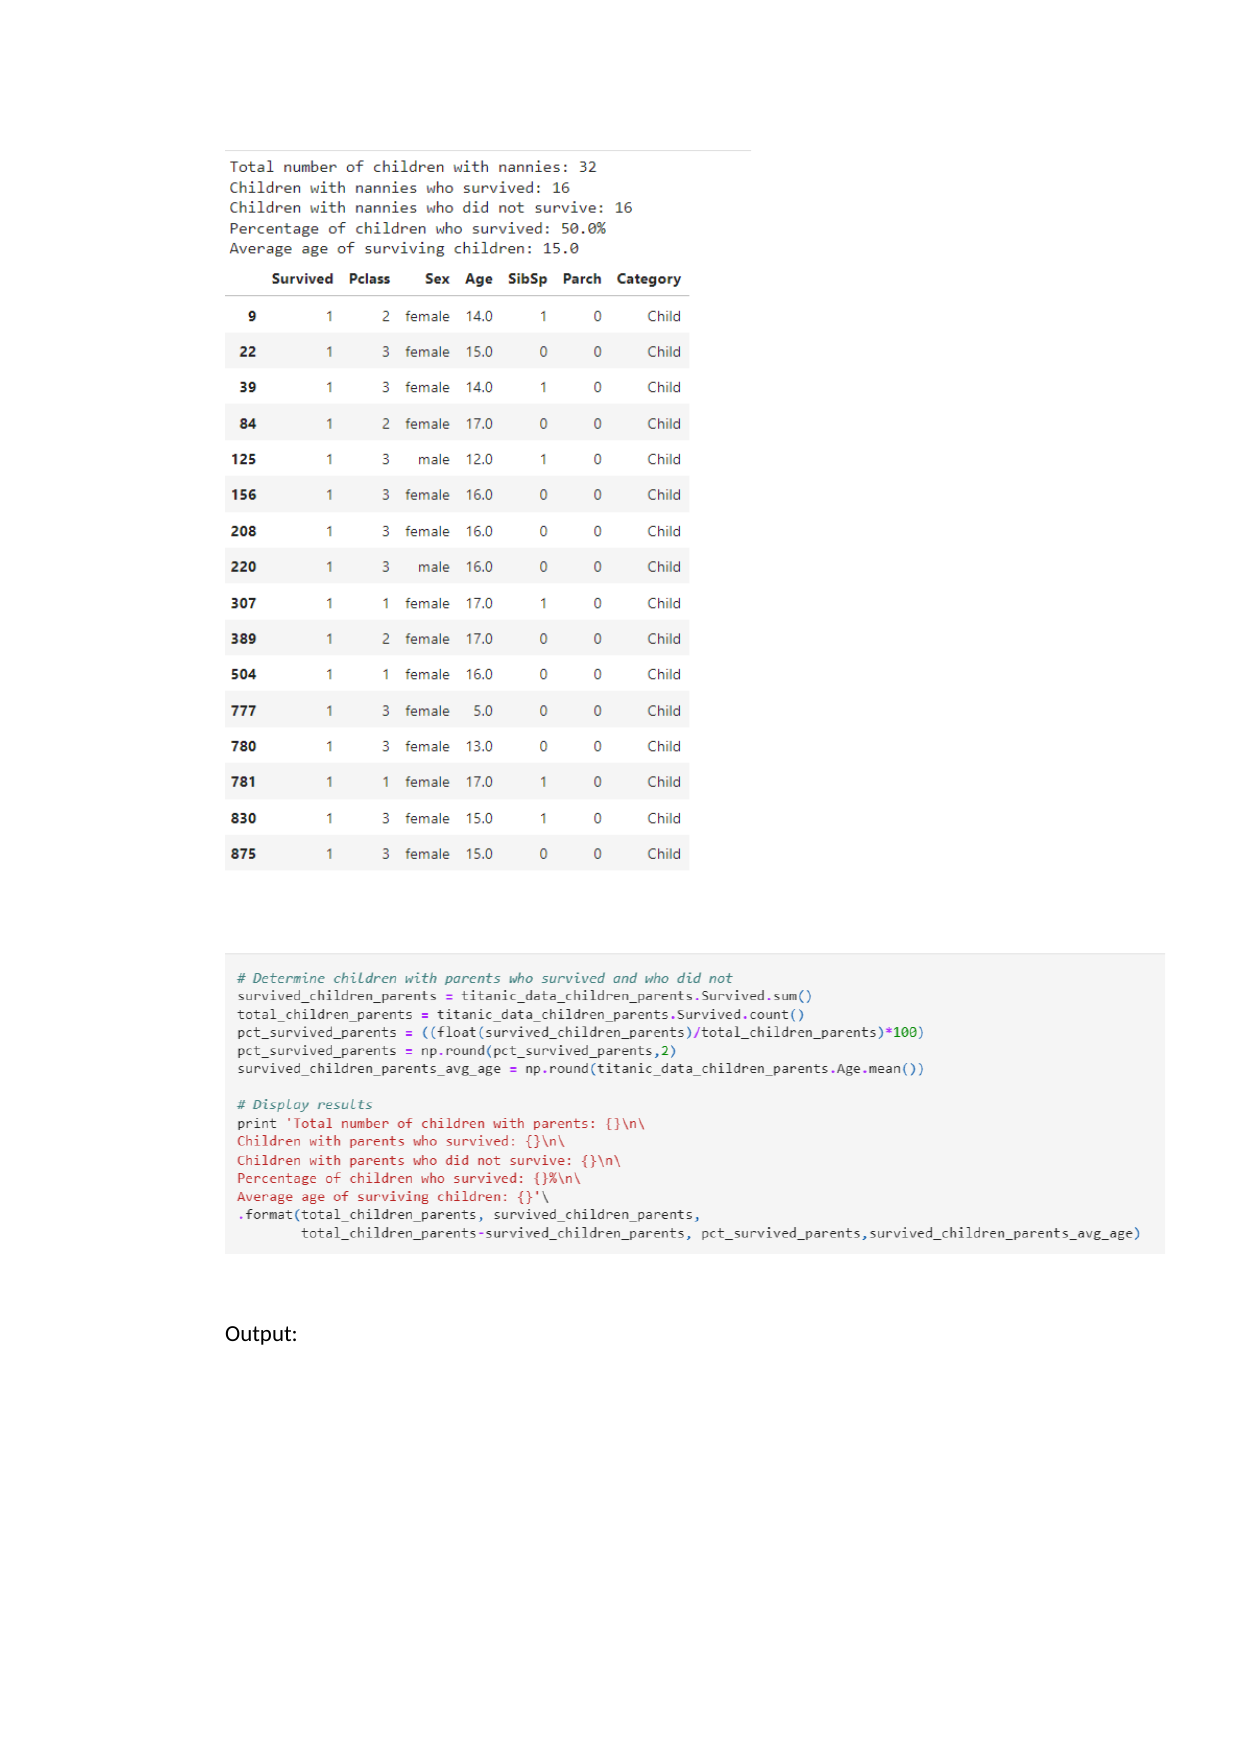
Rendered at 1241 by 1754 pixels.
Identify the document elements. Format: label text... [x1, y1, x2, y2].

text Output: [150, 1319, 1090, 1347]
